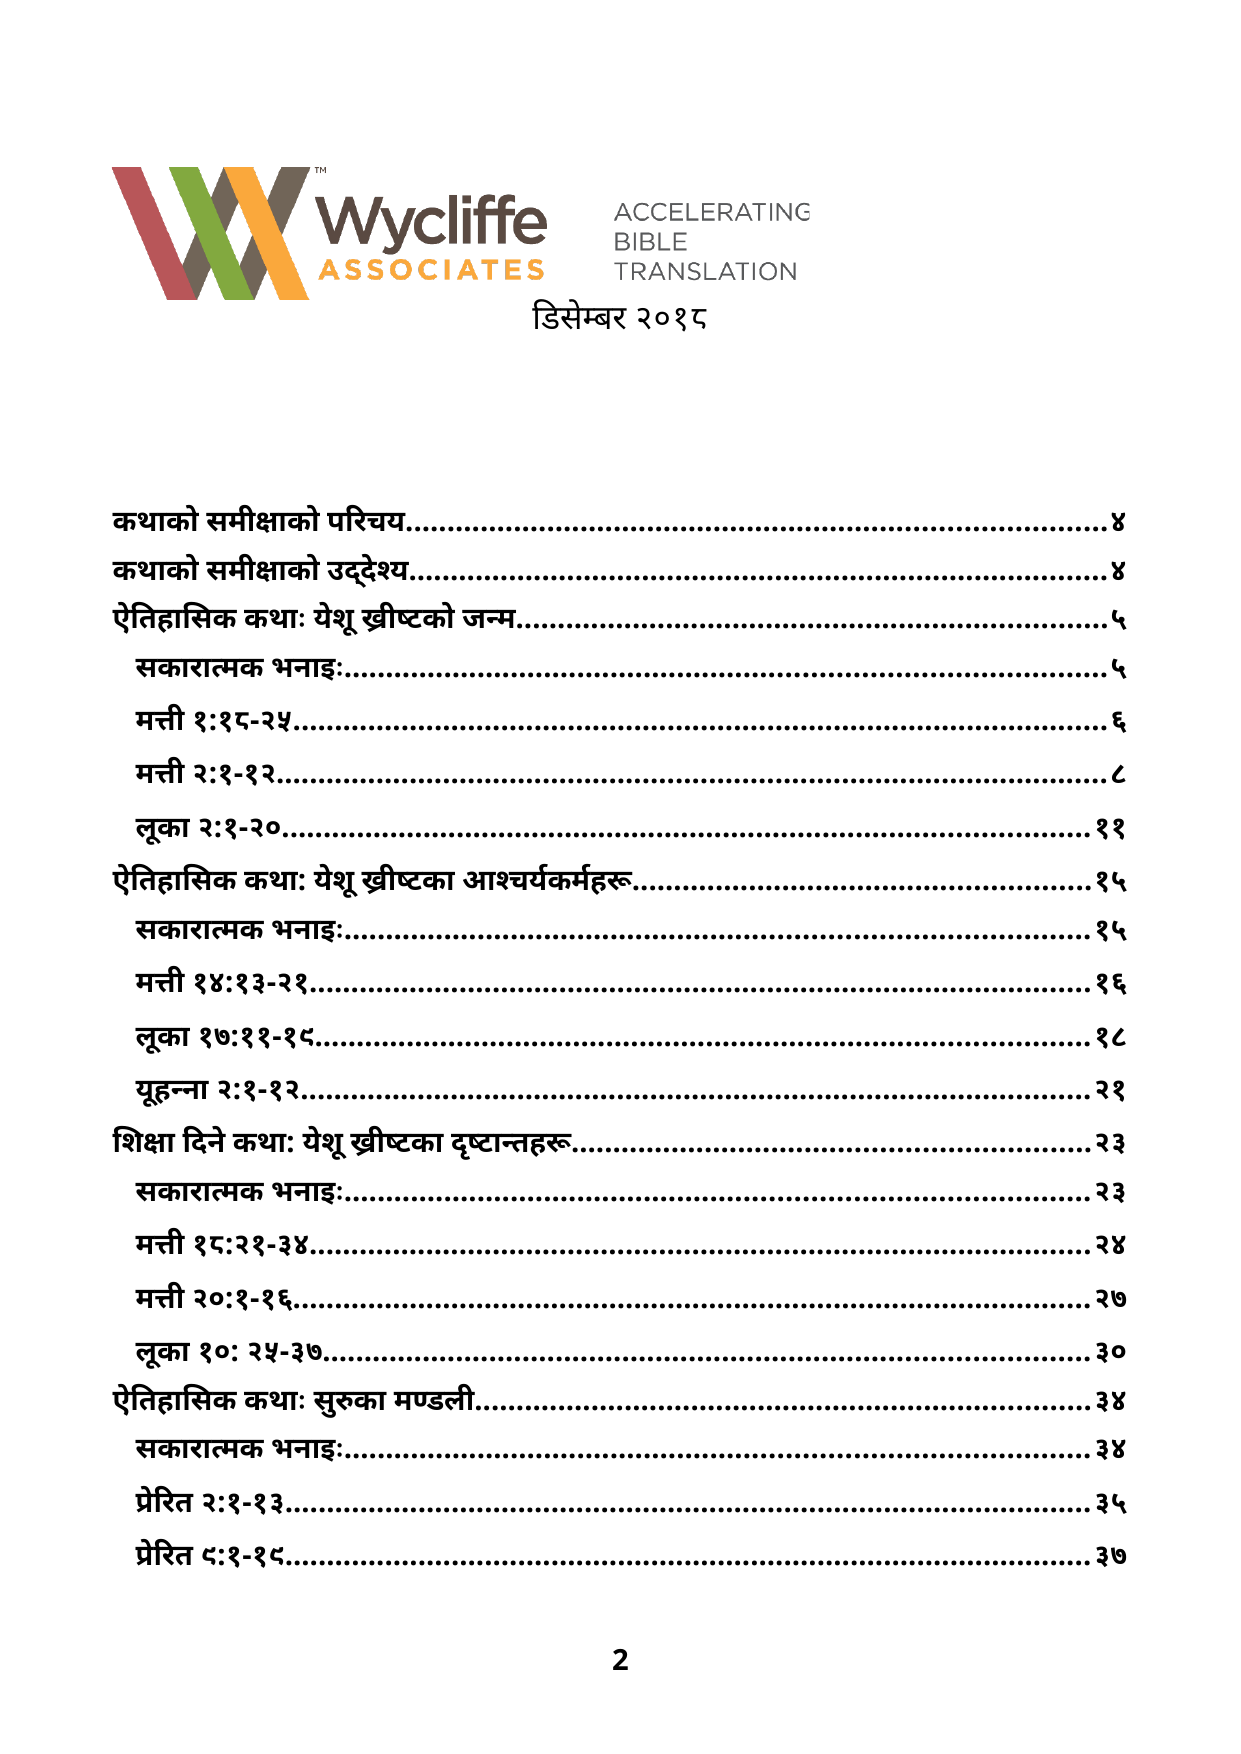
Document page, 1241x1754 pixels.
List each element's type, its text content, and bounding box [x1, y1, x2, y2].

picture [111, 167, 810, 300]
